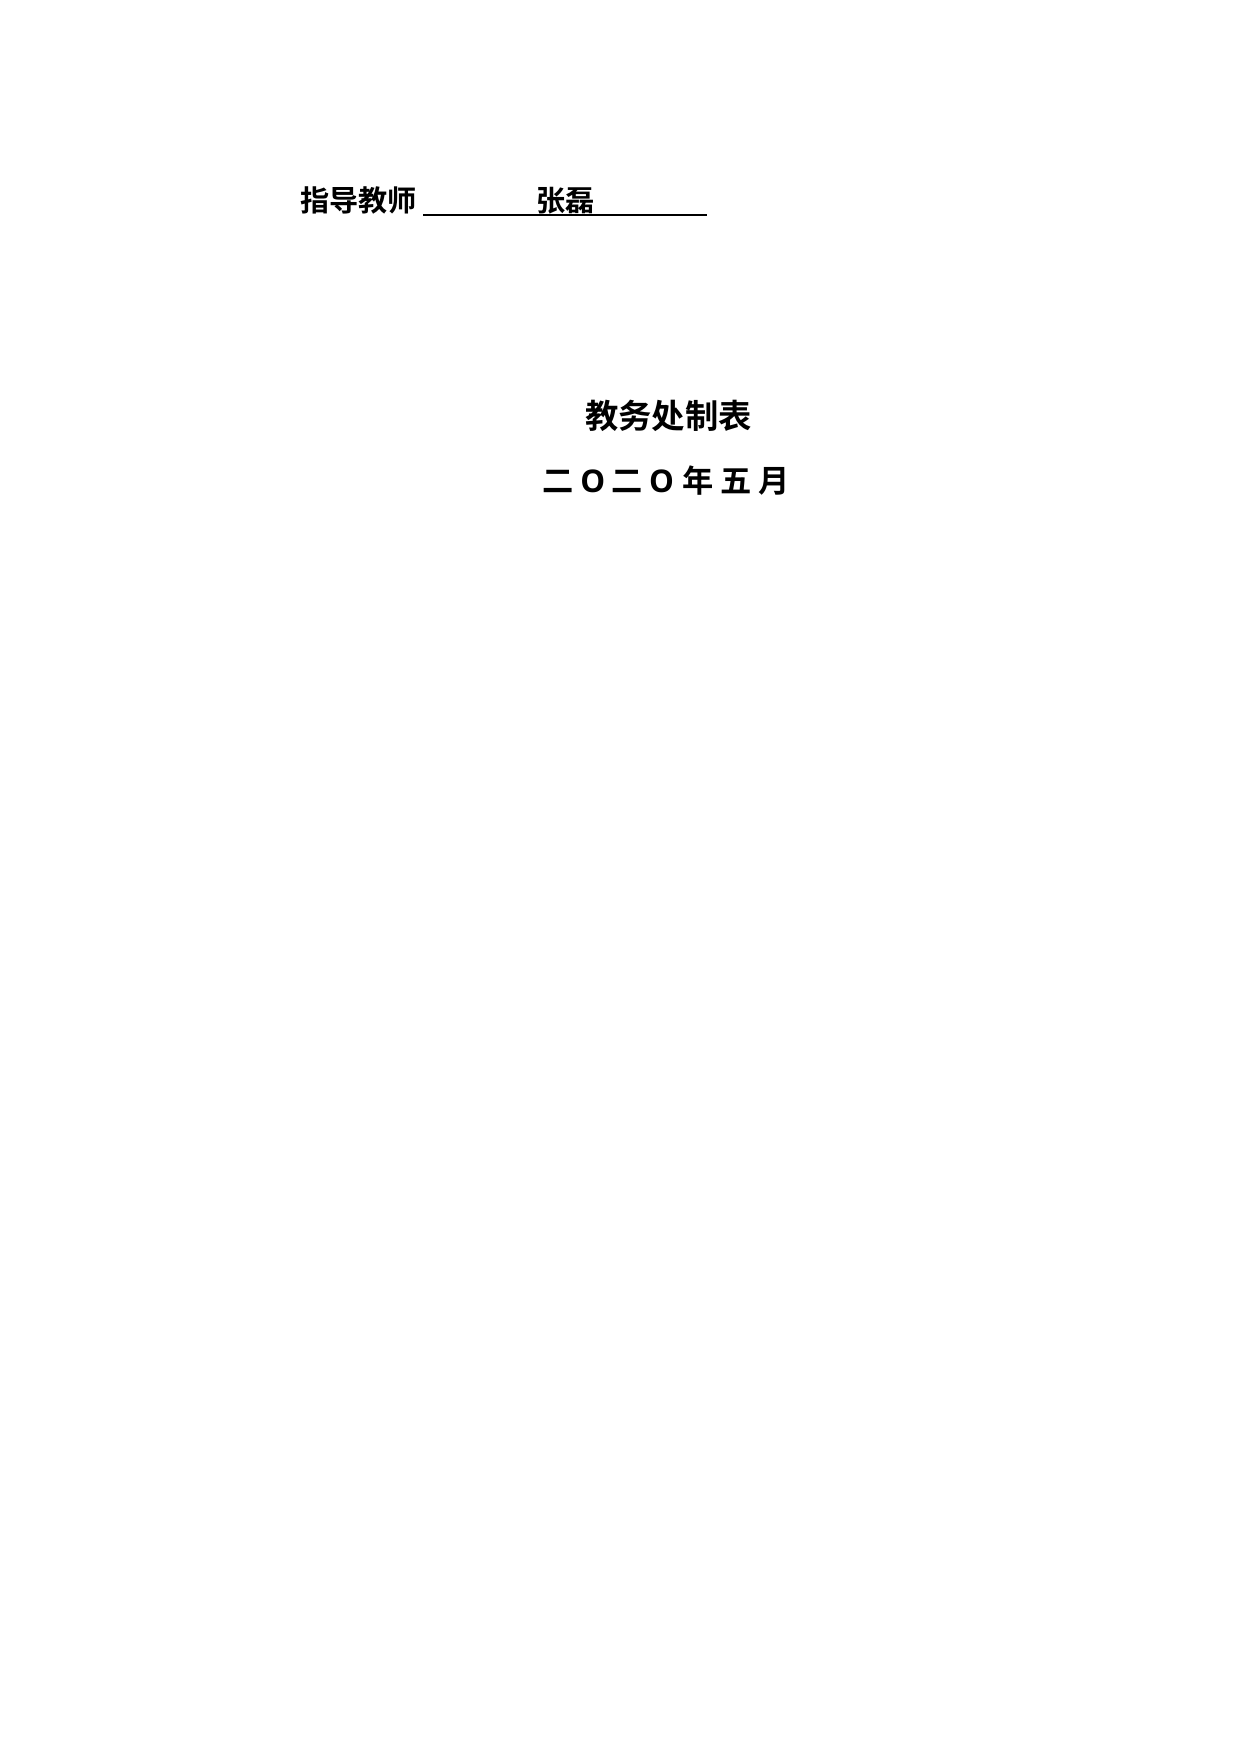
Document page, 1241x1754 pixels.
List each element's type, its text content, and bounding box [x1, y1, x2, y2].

text 指导教师 [241, 167, 1122, 232]
text 教务处制表 [148, 381, 1122, 446]
text 二Ο二Ο 年 五 月 [148, 446, 1122, 511]
